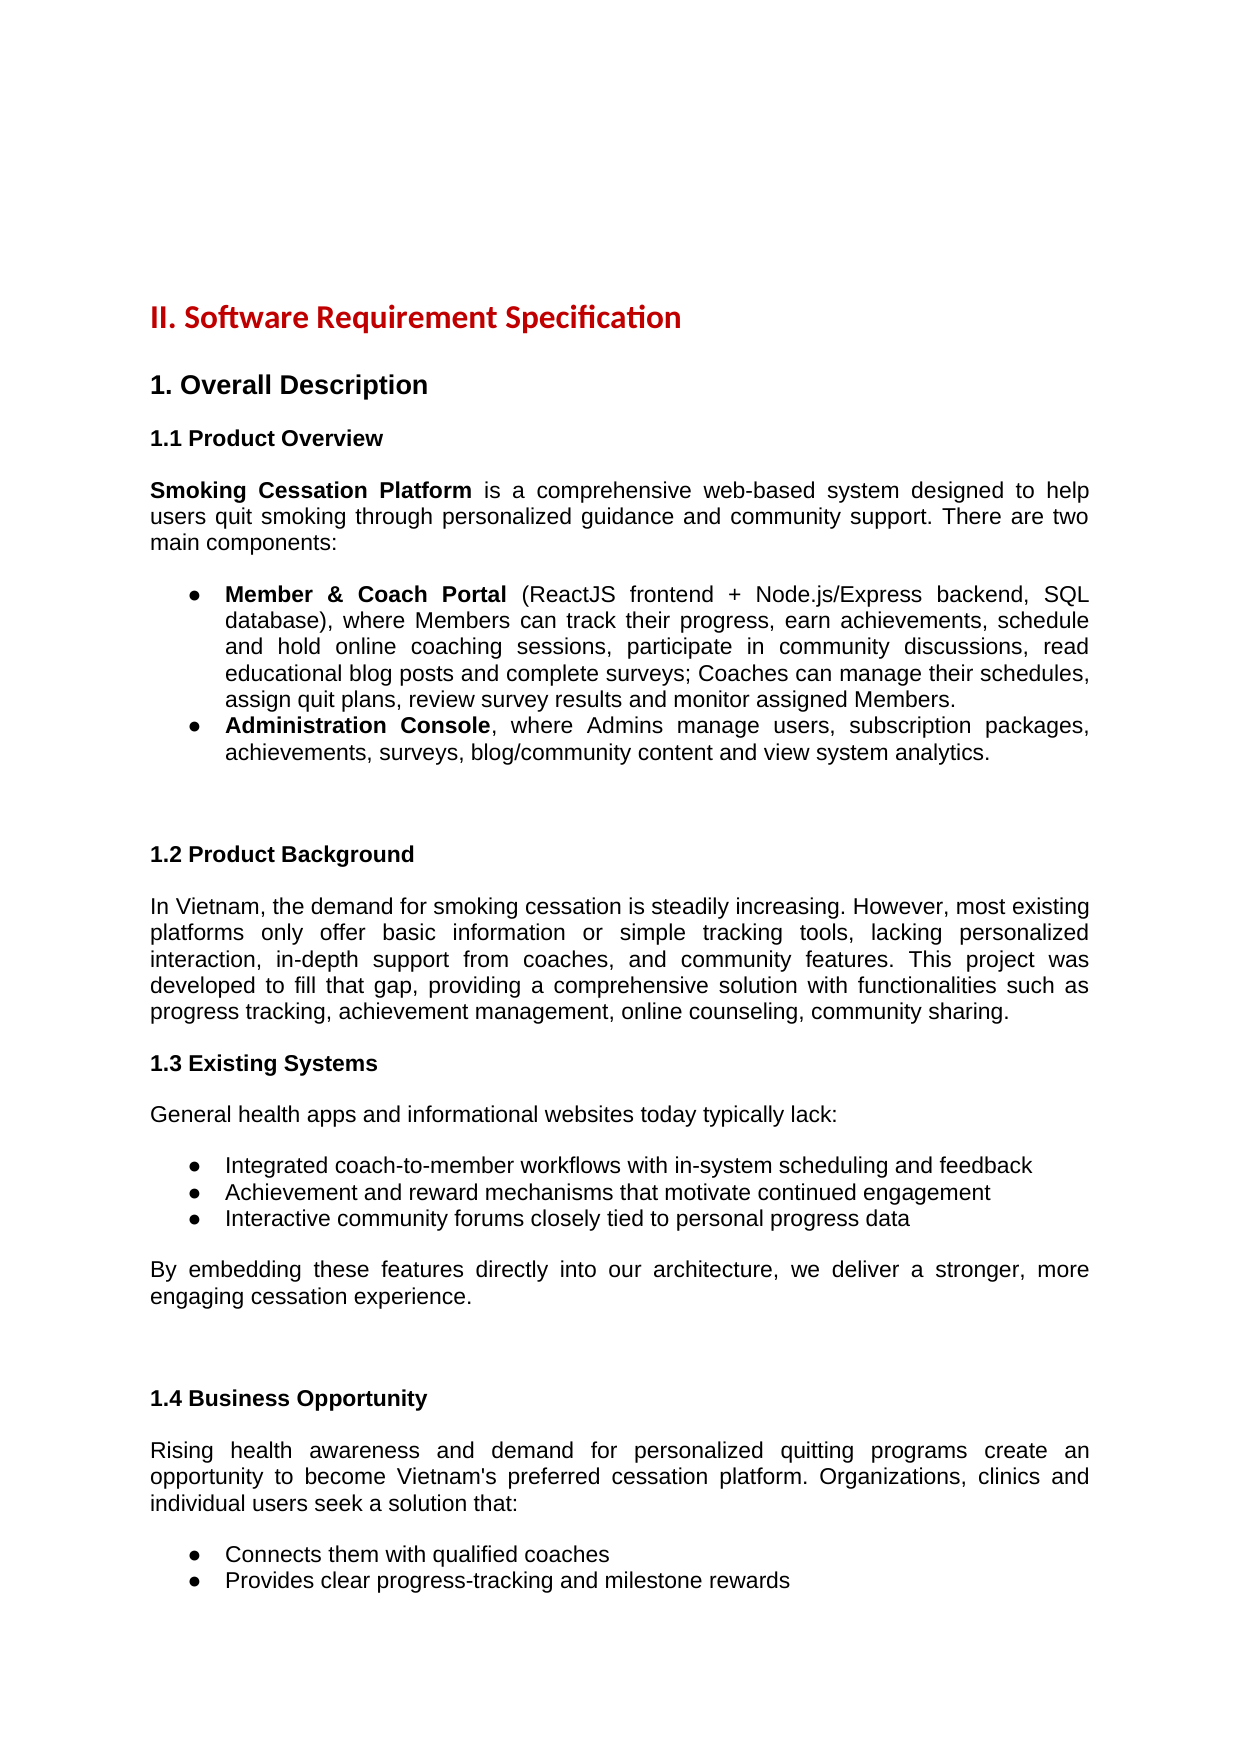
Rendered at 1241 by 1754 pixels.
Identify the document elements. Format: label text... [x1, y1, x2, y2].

subtitle II. Software Requirement Specification [150, 296, 1090, 337]
subtitle 1. Overall Description [150, 369, 1090, 400]
text Rising health awareness and demand for personalized quitting programs create an opportunity to become Vietnam's preferred cessation platform. Organizations, clinics and individual users seek a solution that: [150, 1437, 1090, 1516]
text By embedding these features directly into our architecture, we deliver a stronger, more engaging cessation experience. [150, 1256, 1090, 1309]
list Achievement and reward mechanisms that motivate continued engagement [187, 1179, 1090, 1205]
list Provides clear progress-tracking and milestone rewards [187, 1567, 1090, 1593]
subtitle 1.2 Product Background [150, 841, 1090, 868]
text General health apps and informational websites today typically lack: [150, 1101, 1090, 1127]
list Member & Coach Portal (ReactJS frontend + Node.js/Express backend, SQL database), where Members can track their progress, earn achievements, schedule and hold online coaching sessions, participate in community discussions, read educational blog posts and complete surveys; Coaches can manage their schedules, assign quit plans, review survey results and monitor assigned Members. [187, 581, 1090, 712]
list Integrated coach-to-member workflows with in-system scheduling and feedback [187, 1152, 1090, 1179]
text Smoking Cessation Platform is a comprehensive web-based system designed to help users quit smoking through personalized guidance and community support. There are two main components: [150, 477, 1090, 556]
subtitle 1.4 Business Opportunity [150, 1385, 1090, 1412]
list Connects them with qualified coaches [187, 1541, 1090, 1567]
subtitle 1.1 Product Overview [150, 425, 1090, 452]
list Administration Console, where Admins manage users, subscription packages, achievements, surveys, blog/community content and view system analytics. [187, 712, 1090, 765]
list Interactive community forums closely tied to personal progress data [187, 1205, 1090, 1231]
subtitle 1.3 Existing Systems [150, 1049, 1090, 1076]
text In Vietnam, the demand for smoking cessation is steadily increasing. However, most existing platforms only offer basic information or simple tracking tools, lacking personalized interaction, in-depth support from coaches, and community features. This project was developed to fill that gap, providing a comprehensive solution with functionalities such as progress tracking, achievement management, online counseling, community sharing. [150, 893, 1090, 1024]
